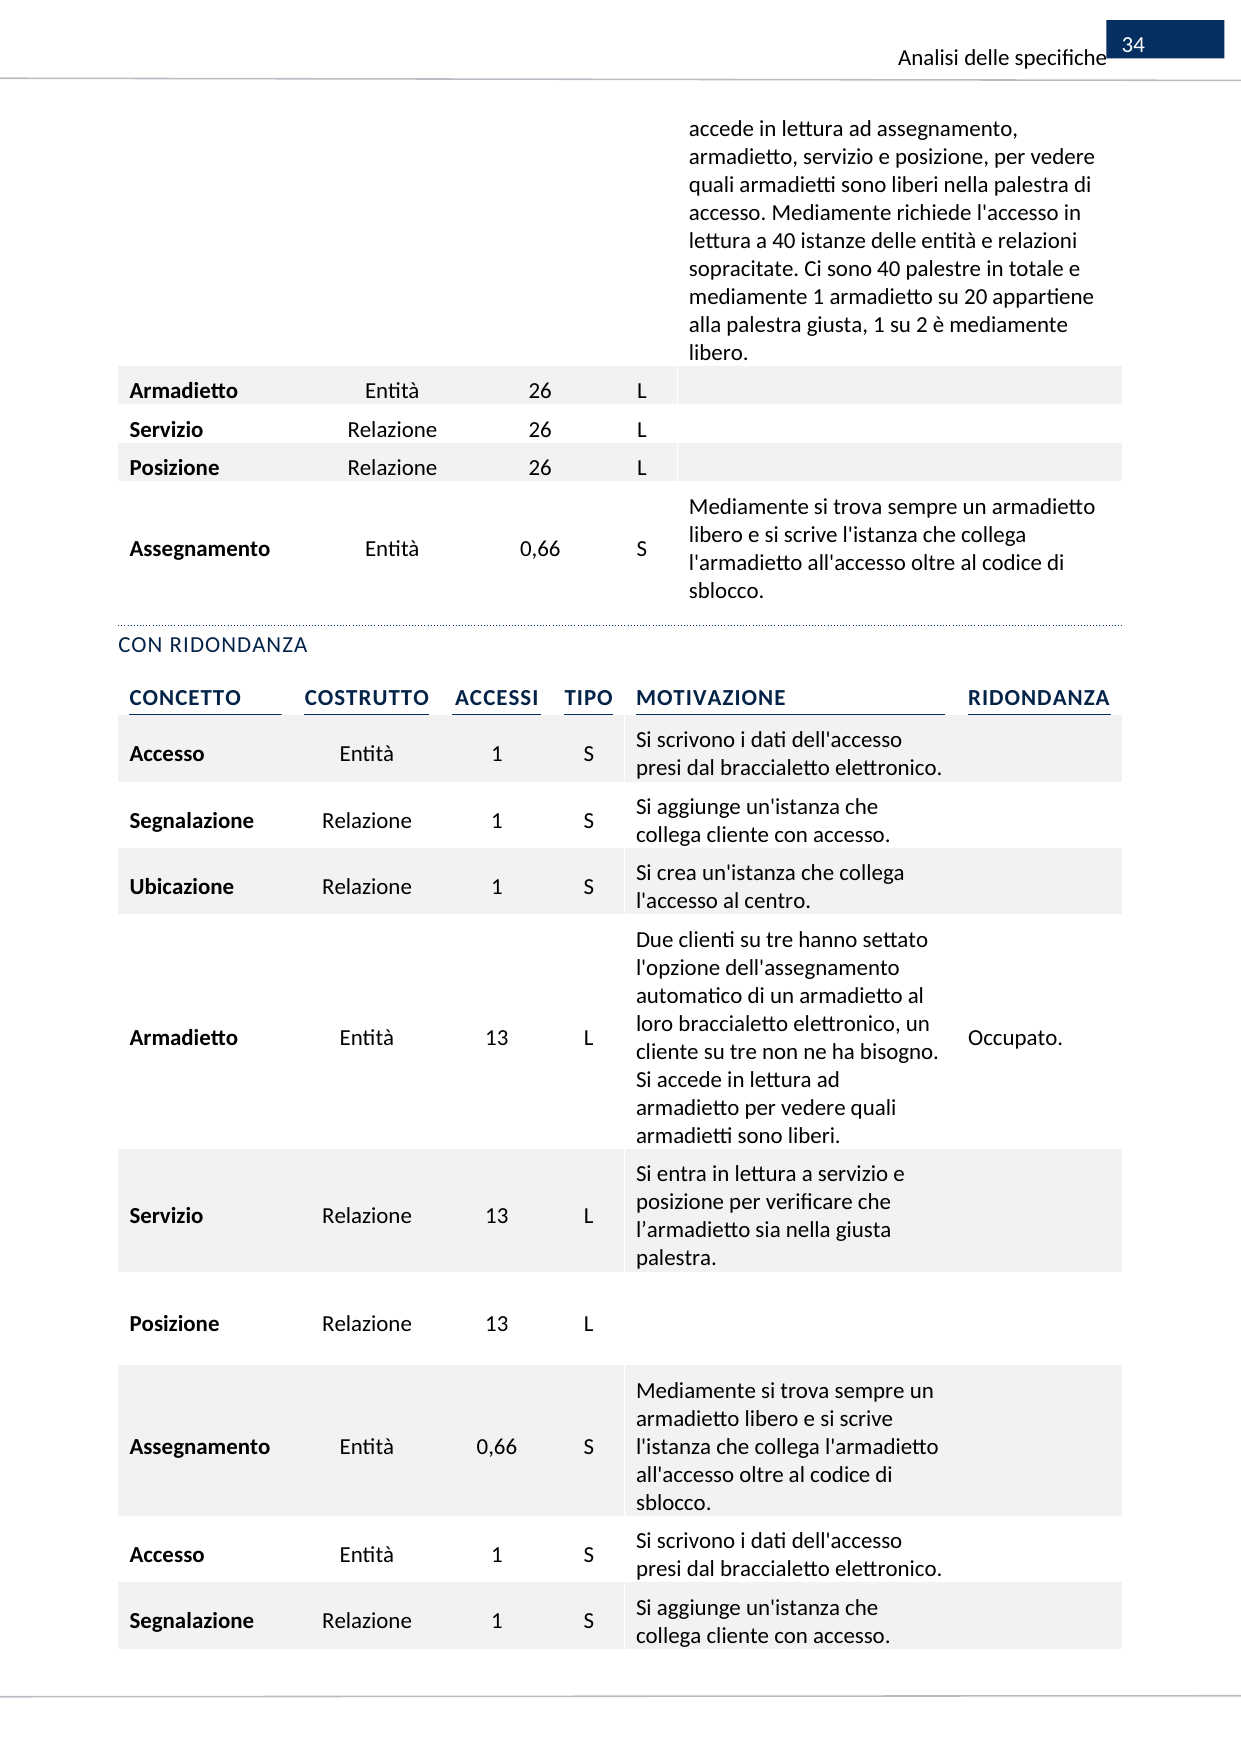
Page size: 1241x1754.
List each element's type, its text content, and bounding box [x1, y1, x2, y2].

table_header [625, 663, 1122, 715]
subtitle Con ridondanza [118, 625, 1122, 658]
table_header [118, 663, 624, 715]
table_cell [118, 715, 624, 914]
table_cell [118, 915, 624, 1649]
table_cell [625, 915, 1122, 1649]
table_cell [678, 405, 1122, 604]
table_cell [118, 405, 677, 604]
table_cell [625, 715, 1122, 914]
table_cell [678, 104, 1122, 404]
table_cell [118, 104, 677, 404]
